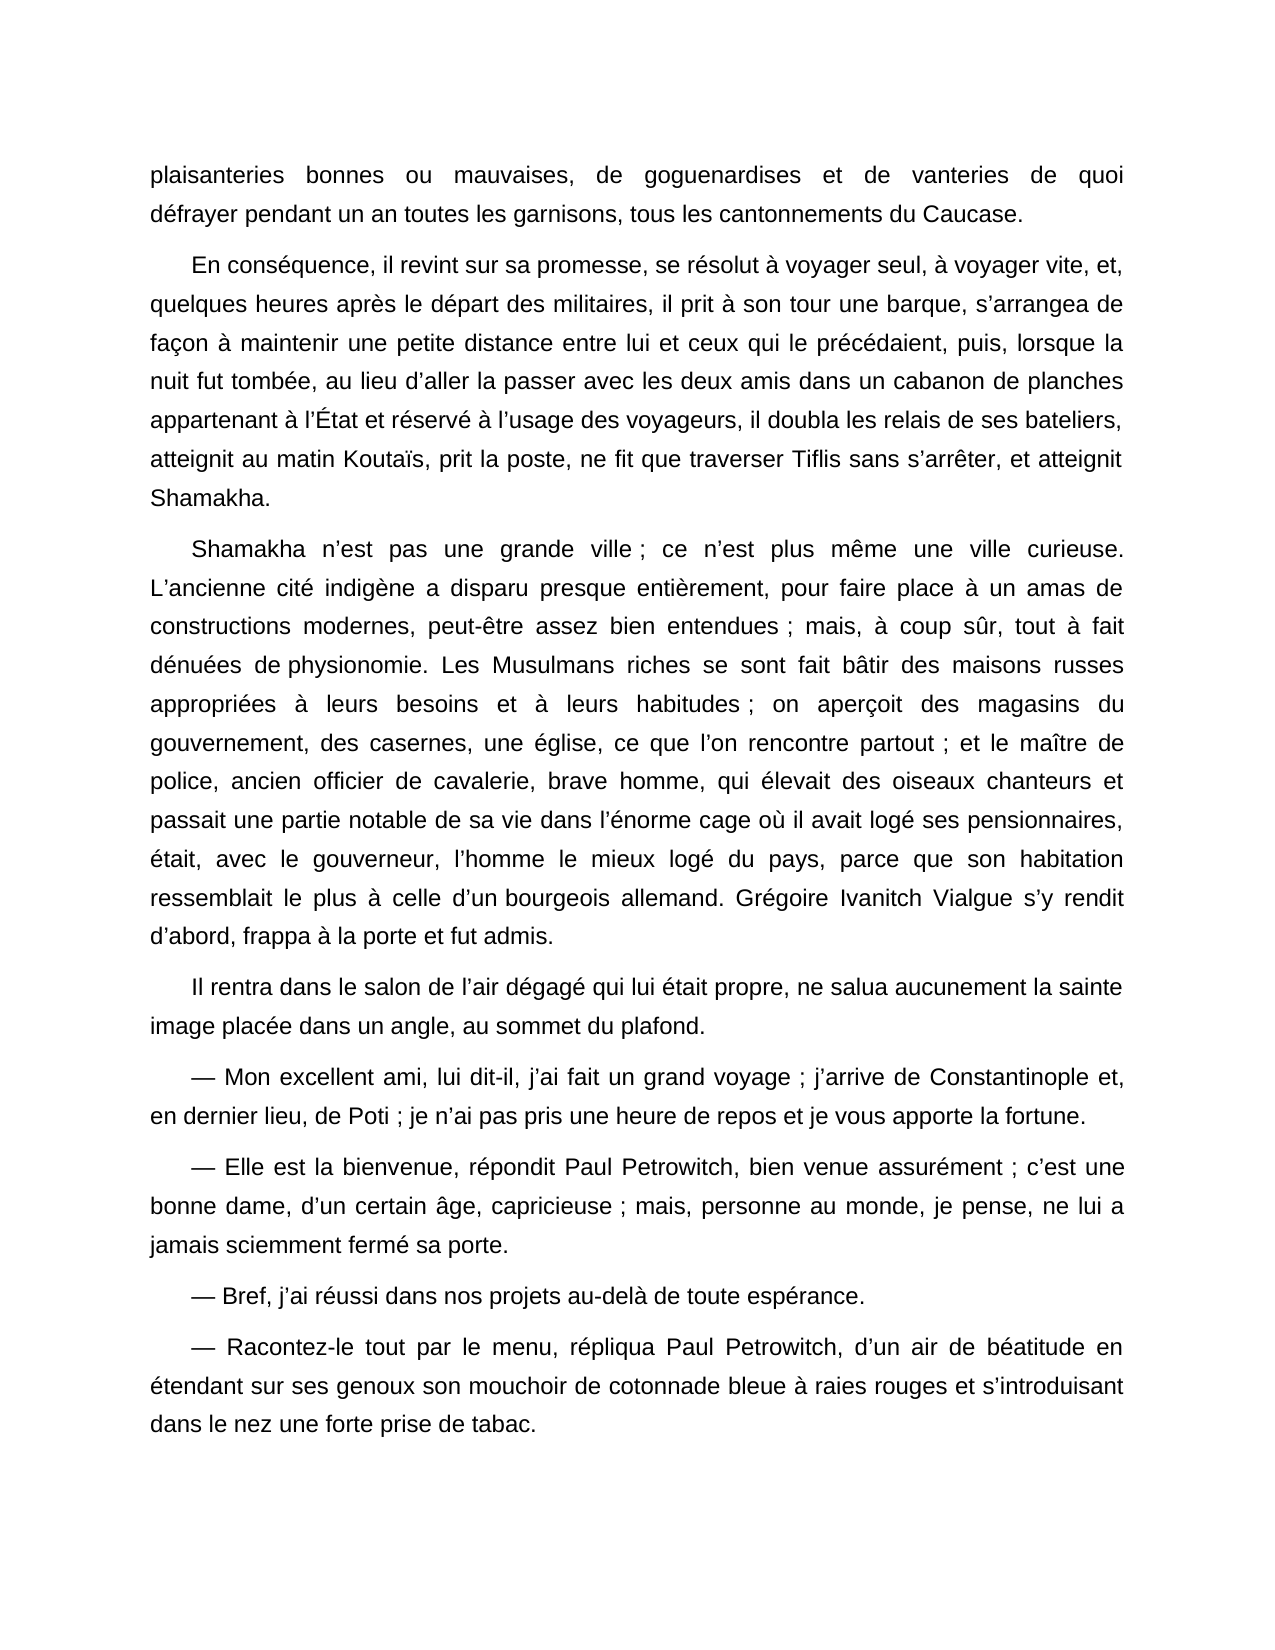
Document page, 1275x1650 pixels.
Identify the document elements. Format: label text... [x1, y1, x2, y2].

text — Bref, j’ai réussi dans nos projets au-delà de toute espérance. [150, 1271, 1125, 1309]
text — Elle est la bienvenue, répondit Paul Petrowitch, bien venue assurément ; c’est une bonne dame, d’un certain âge, capricieuse ; mais, personne au monde, je pense, ne lui a jamais sciemment fermé sa porte. [150, 1142, 1125, 1258]
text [150, 150, 1125, 227]
text — Racontez-le tout par le menu, répliqua Paul Petrowitch, d’un air de béatitude en étendant sur ses genoux son mouchoir de cotonnade bleue à raies rouges et s’introduisant dans le nez une forte prise de tabac. [150, 1322, 1125, 1438]
text Il rentra dans le salon de l’air dégagé qui lui était propre, ne salua aucunement la sainte image placée dans un angle, au sommet du plafond. [150, 962, 1125, 1040]
text Shamakha n’est pas une grande ville ; ce n’est plus même une ville curieuse. L’ancienne cité indigène a disparu presque entièrement, pour faire place à un amas de constructions modernes, peut-être assez bien entendues ; mais, à coup sûr, tout à fait dénuées de physionomie. Les Musulmans riches se sont fait bâtir des maisons russes appropriées à leurs besoins et à leurs habitudes ; on aperçoit des magasins du gouvernement, des casernes, une église, ce que l’on rencontre partout ; et le maître de police, ancien officier de cavalerie, brave homme, qui élevait des oiseaux chanteurs et passait une partie notable de sa vie dans l’énorme cage où il avait logé ses pensionnaires, était, avec le gouverneur, l’homme le mieux logé du pays, parce que son habitation ressemblait le plus à celle d’un bourgeois allemand. Grégoire Ivanitch Vialgue s’y rendit d’abord, frappa à la porte et fut admis. [150, 523, 1125, 950]
text En conséquence, il revint sur sa promesse, se résolut à voyager seul, à voyager vite, et, quelques heures après le départ des militaires, il prit à son tour une barque, s’arrangea de façon à maintenir une petite distance entre lui et ceux qui le précédaient, puis, lorsque la nuit fut tombée, au lieu d’aller la passer avec les deux amis dans un cabanon de planches appartenant à l’État et réservé à l’usage des voyageurs, il doubla les relais de ses bateliers, atteignit au matin Koutaïs, prit la poste, ne fit que traverser Tiflis sans s’arrêter, et atteignit Shamakha. [150, 240, 1125, 511]
text — Mon excellent ami, lui dit-il, j’ai fait un grand voyage ; j’arrive de Constantinople et, en dernier lieu, de Poti ; je n’ai pas pris une heure de repos et je vous apporte la fortune. [150, 1052, 1125, 1129]
